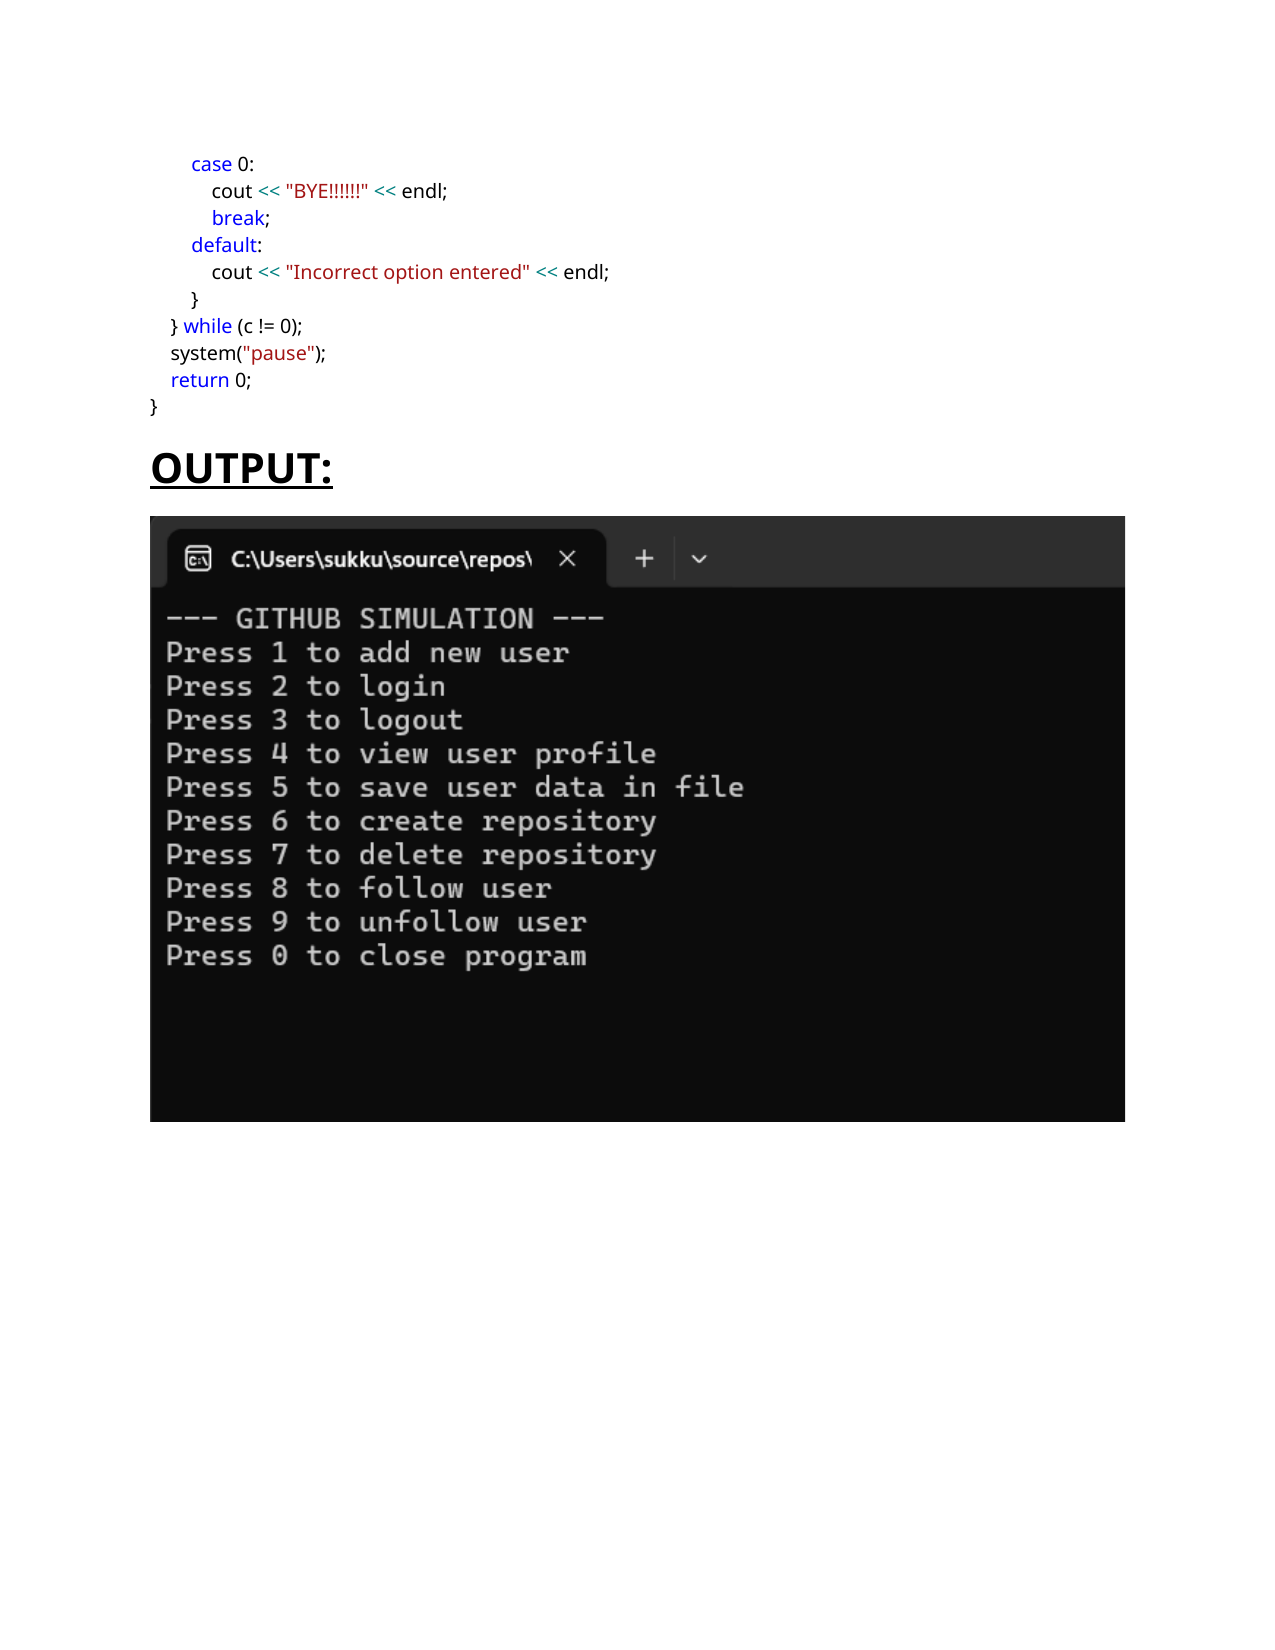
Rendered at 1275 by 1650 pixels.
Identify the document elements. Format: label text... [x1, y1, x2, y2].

text } [150, 393, 1125, 420]
text system("pause"); [150, 339, 1125, 366]
text default: [150, 231, 1125, 258]
text } while (c != 0); [150, 312, 1125, 339]
text cout << "Incorrect option entered" << endl; [150, 258, 1125, 285]
text cout << "BYE!!!!!!" << endl; [150, 177, 1125, 204]
text case 0: [150, 150, 1125, 177]
text } [150, 285, 1125, 312]
picture [150, 516, 1125, 1122]
text return 0; [150, 366, 1125, 393]
text break; [150, 204, 1125, 231]
text OUTPUT: [150, 438, 1125, 495]
